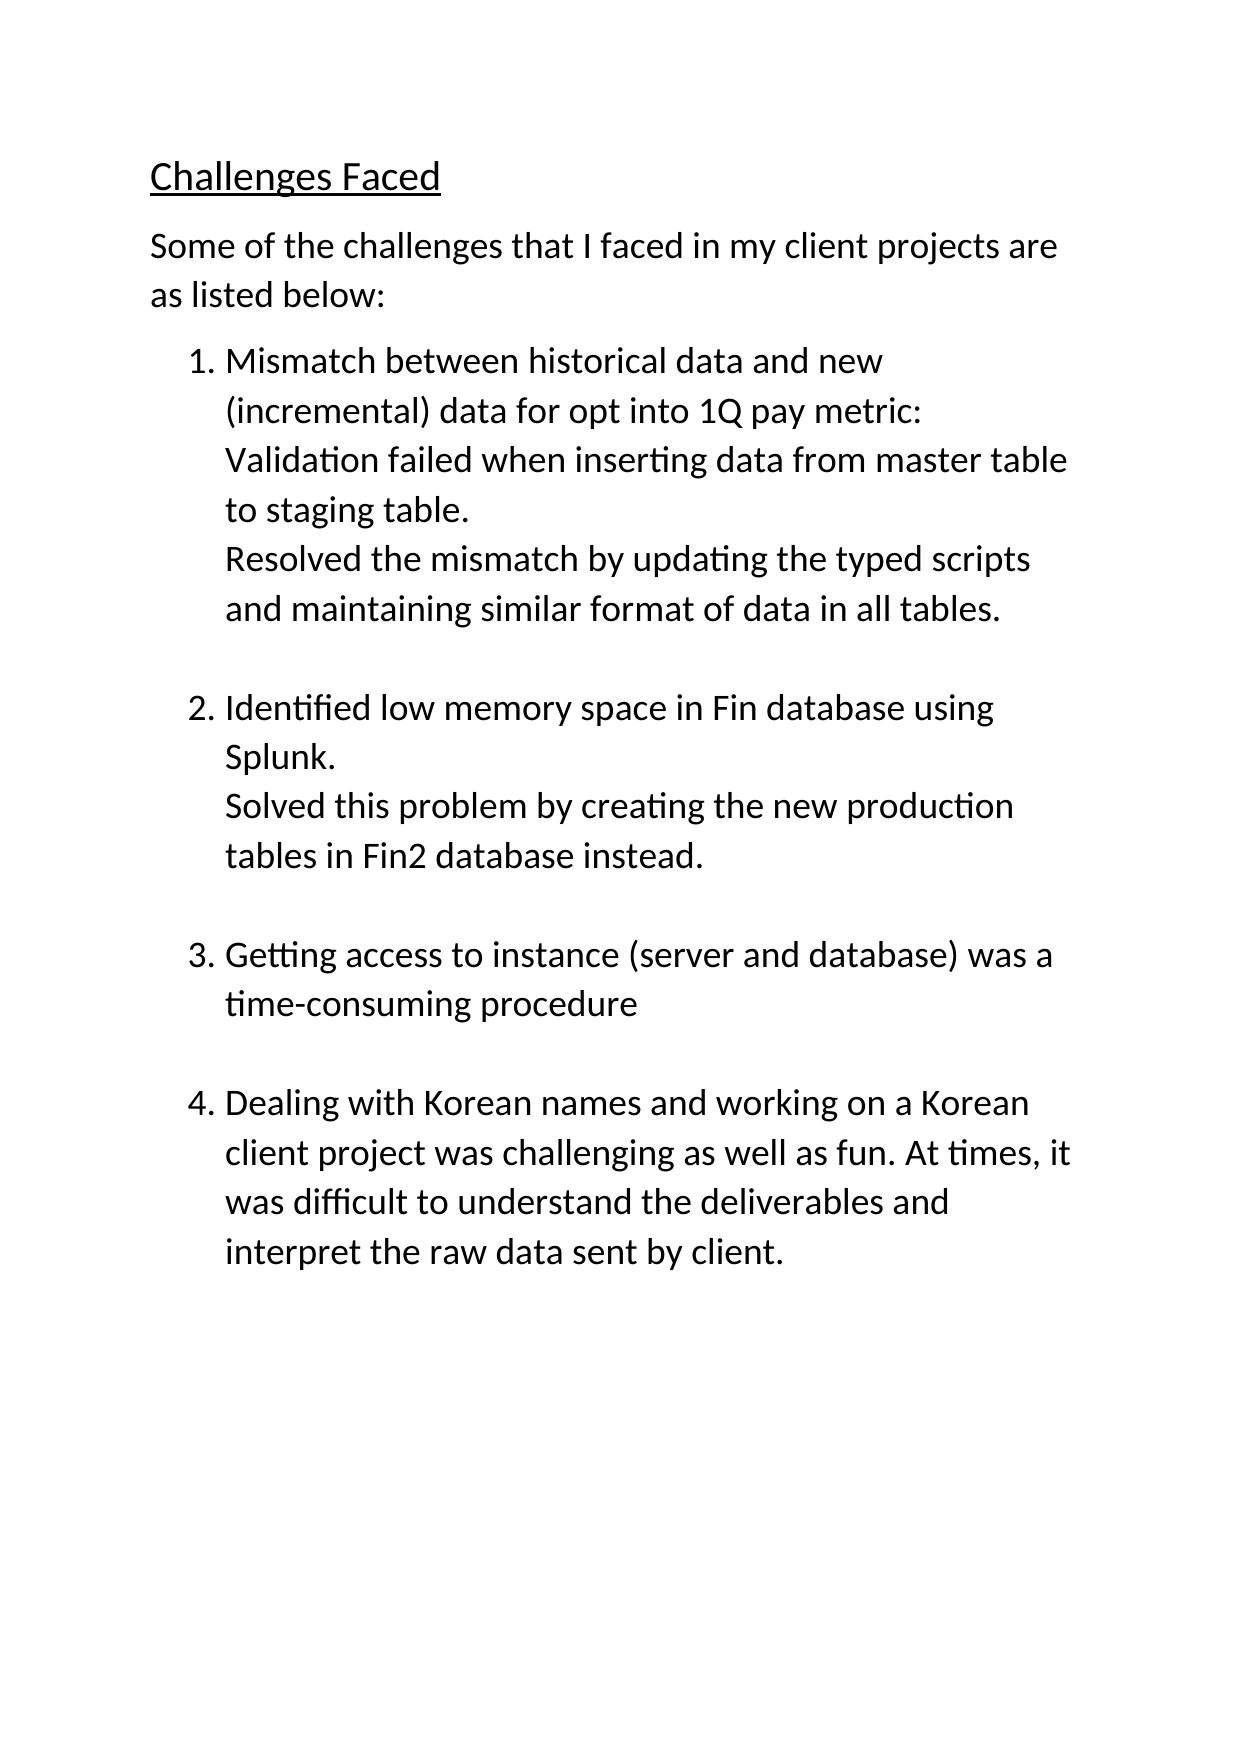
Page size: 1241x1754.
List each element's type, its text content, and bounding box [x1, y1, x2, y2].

list Identified low memory space in Fin database using Splunk. [187, 683, 1090, 779]
text Challenges Faced [150, 150, 1090, 201]
list Getting access to instance (server and database) was a time-consuming procedure [187, 931, 1090, 1026]
text Some of the challenges that I faced in my client projects are as listed below: [150, 222, 1090, 317]
list Solved this problem by creating the new production tables in Fin2 database instead. [225, 782, 1090, 878]
list Validation failed when inserting data from master table to staging table. [225, 436, 1090, 531]
list Mismatch between historical data and new (incremental) data for opt into 1Q pay metric: [187, 337, 1090, 432]
list Dealing with Korean names and working on a Korean client project was challenging as well as fun. At times, it was difficult to understand the deliverables and interpret the raw data sent by client. [187, 1079, 1090, 1274]
list Resolved the mismatch by updating the typed scripts and maintaining similar format of data in all tables. [225, 535, 1090, 630]
